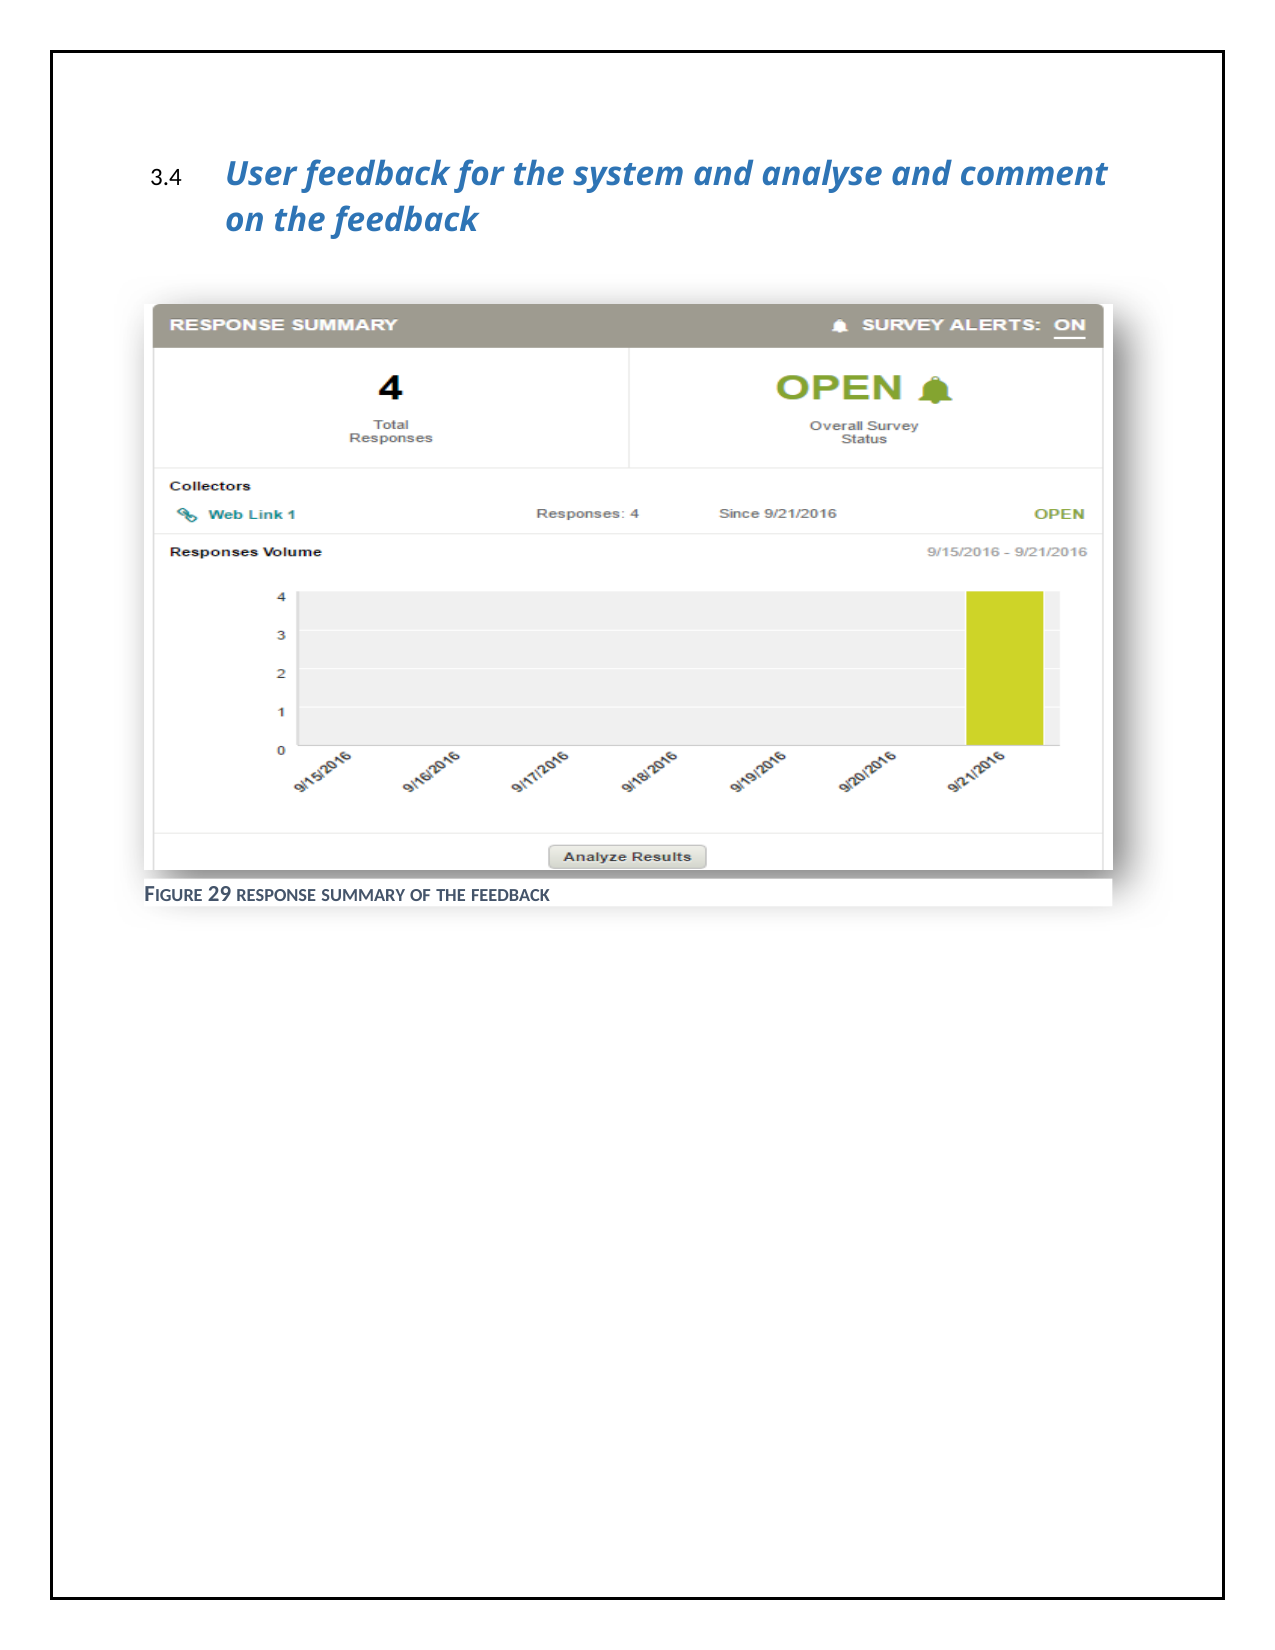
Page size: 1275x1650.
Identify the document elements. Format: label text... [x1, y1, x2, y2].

picture [144, 304, 1113, 870]
subtitle User feedback for the system and analyse and comment on the feedback [150, 150, 1125, 241]
